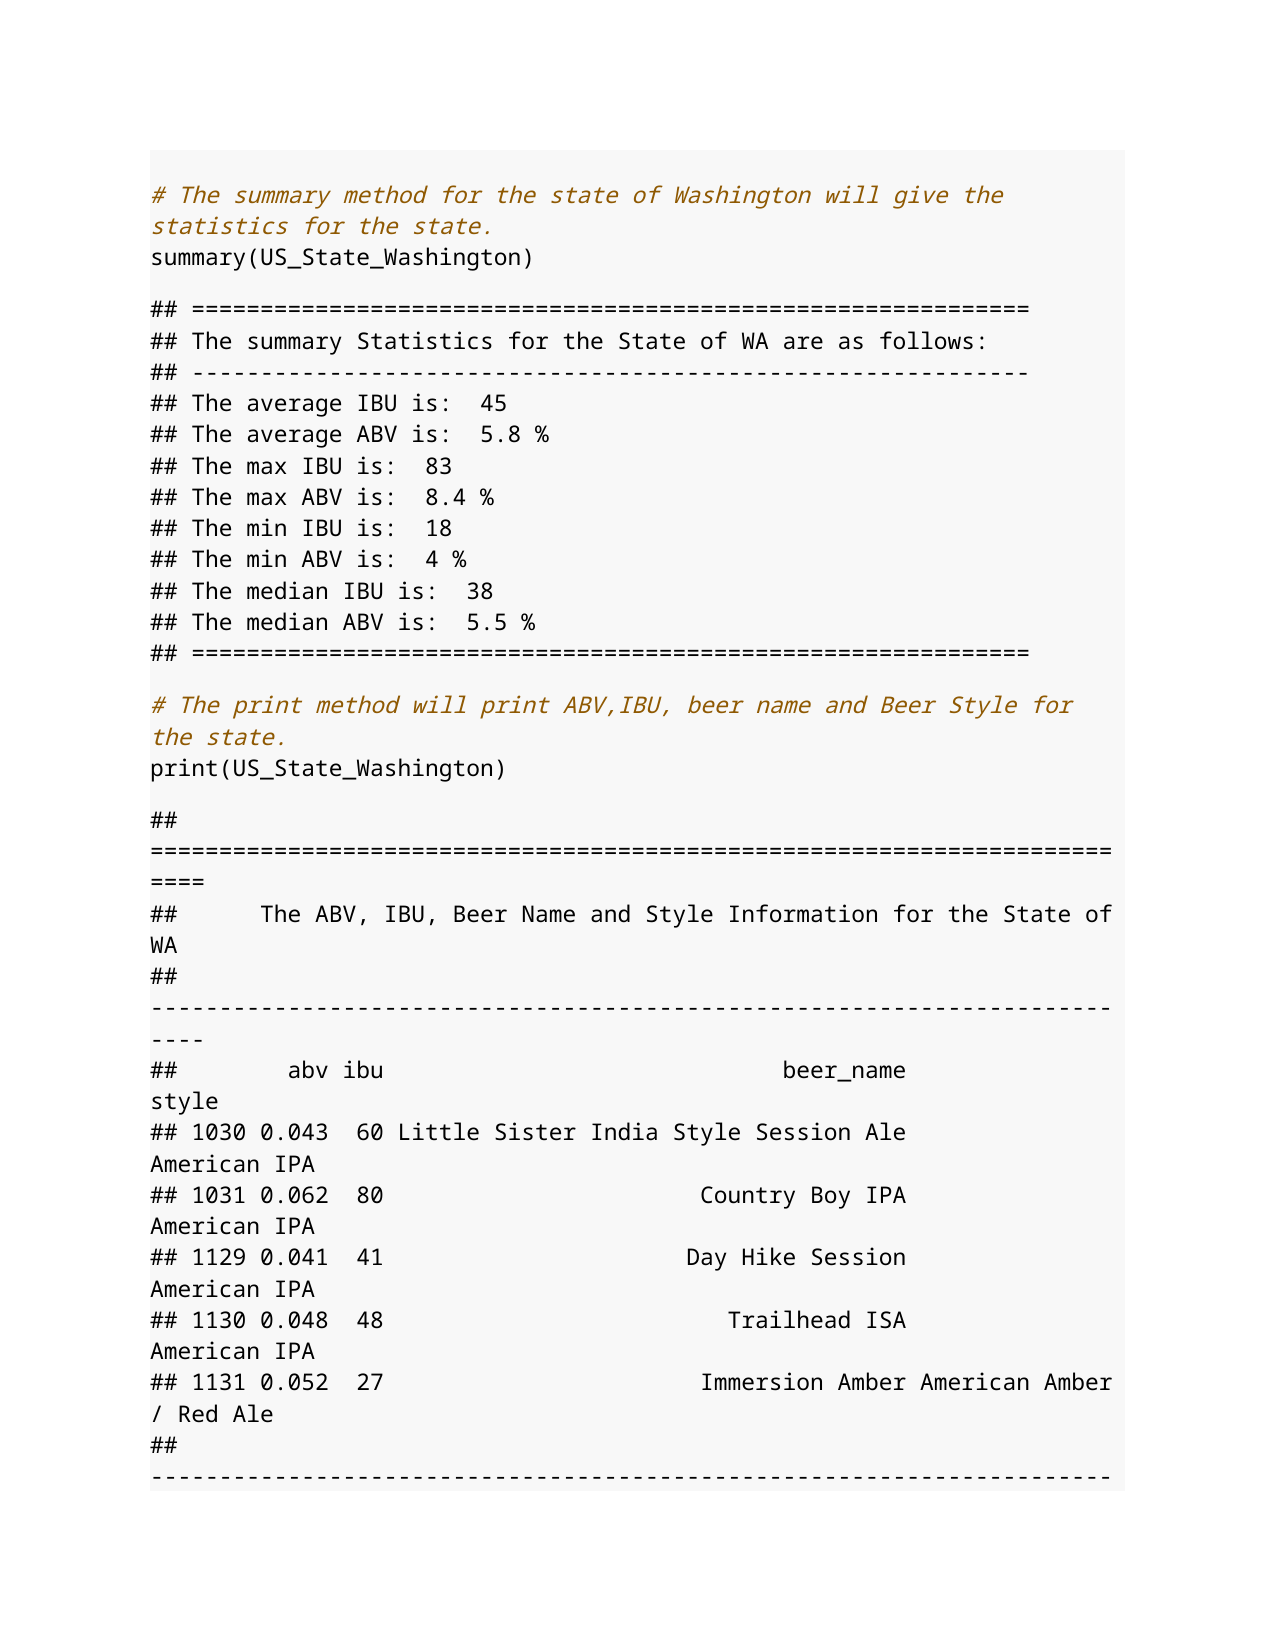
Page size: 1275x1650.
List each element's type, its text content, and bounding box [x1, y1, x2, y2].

text # The print method will print ABV,IBU, beer name and Beer Style for the state. print(US_State_Washington) [287, 689, 1125, 783]
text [150, 804, 1125, 1491]
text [150, 150, 1125, 272]
text ## ============================================================= ## The summary Statistics for the State of WA are as follows: ## ------------------------------------------------------------- ## The average IBU is: 45 ## The average ABV is: 5.8 % ## The max IBU is: 83 ## The max ABV is: 8.4 % ## The min IBU is: 18 ## The min ABV is: 4 % ## The median IBU is: 38 ## The median ABV is: 5.5 % ## ============================================================= [150, 293, 1125, 668]
